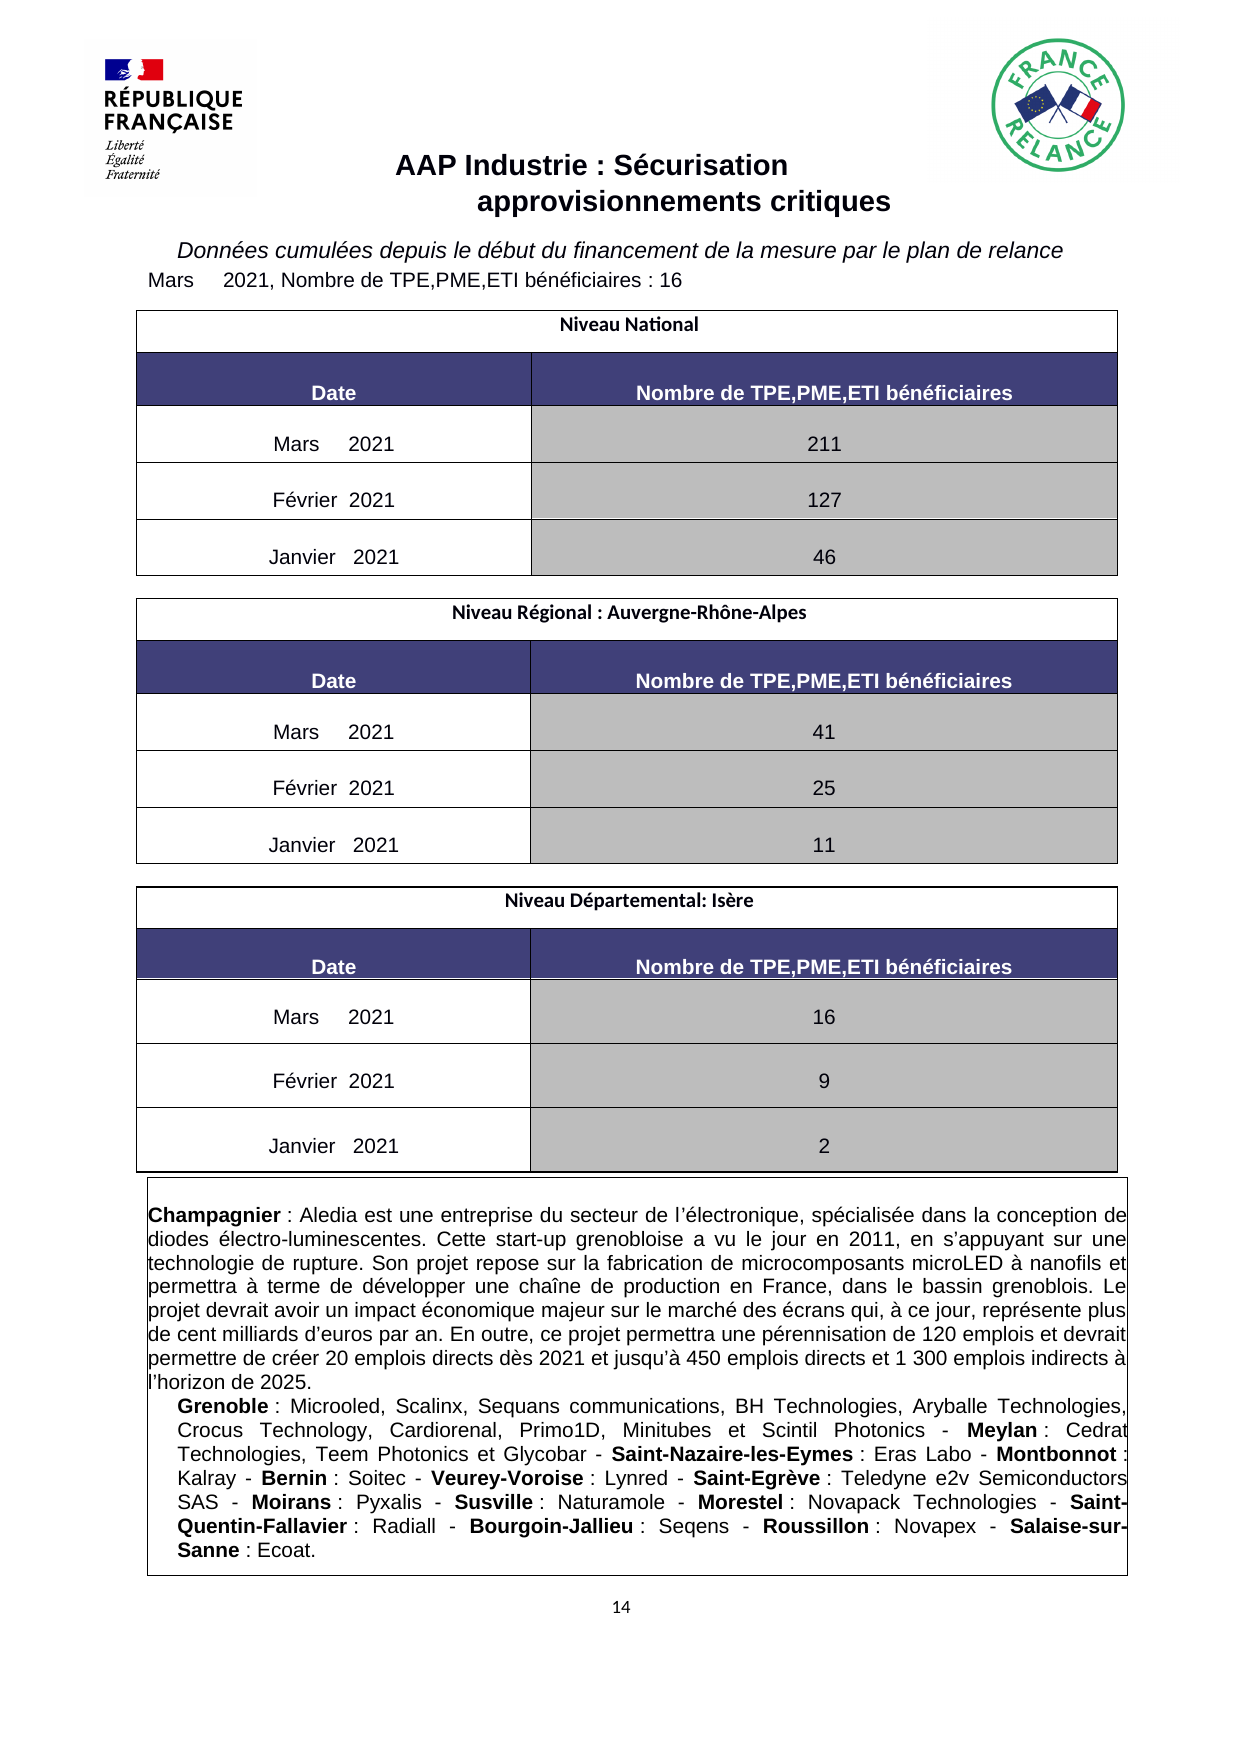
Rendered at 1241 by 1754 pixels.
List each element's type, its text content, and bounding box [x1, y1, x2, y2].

text AAP Industrie : Sécurisation approvisionnements critiques [148, 148, 1093, 217]
table_cell Février 2021 [137, 463, 531, 518]
table_cell 127 [532, 463, 1117, 518]
table_cell 9 [531, 1044, 1117, 1107]
table_cell Date [137, 353, 531, 405]
table_cell Nombre de TPE,PME,ETI bénéficiaires [531, 929, 1117, 978]
text Mars 2021, Nombre de TPE,PME,ETI bénéficiaires : 16 [148, 268, 1093, 292]
text Données cumulées depuis le début du financement de la mesure par le plan de relance [148, 237, 1093, 263]
table_cell 25 [531, 751, 1117, 807]
table_cell Nombre de TPE,PME,ETI bénéficiaires [532, 353, 1117, 405]
table_cell Mars 2021 [137, 694, 530, 750]
table_cell Janvier 2021 [137, 808, 530, 863]
table_header Niveau Départemental: Isère [137, 888, 1117, 928]
table_header Niveau Régional : Auvergne-Rhône-Alpes [137, 599, 1117, 640]
picture [84, 39, 258, 197]
table_cell 46 [532, 520, 1117, 575]
table_cell Mars 2021 [137, 980, 530, 1043]
table_cell Janvier 2021 [137, 1108, 530, 1171]
table_cell 41 [531, 694, 1117, 750]
table_cell Date [137, 929, 530, 978]
table_cell Février 2021 [137, 1044, 530, 1107]
table_cell 2 [531, 1108, 1117, 1171]
table_cell Date [137, 641, 530, 693]
table_cell Janvier 2021 [137, 520, 531, 575]
table_cell 11 [531, 808, 1117, 863]
table_cell Nombre de TPE,PME,ETI bénéficiaires [531, 641, 1117, 693]
table_header Niveau National [137, 311, 1117, 352]
picture [926, 17, 1180, 183]
table_cell 16 [531, 980, 1117, 1043]
table_cell Mars 2021 [137, 406, 531, 462]
table_cell 211 [532, 406, 1117, 462]
table_cell Février 2021 [137, 751, 530, 807]
